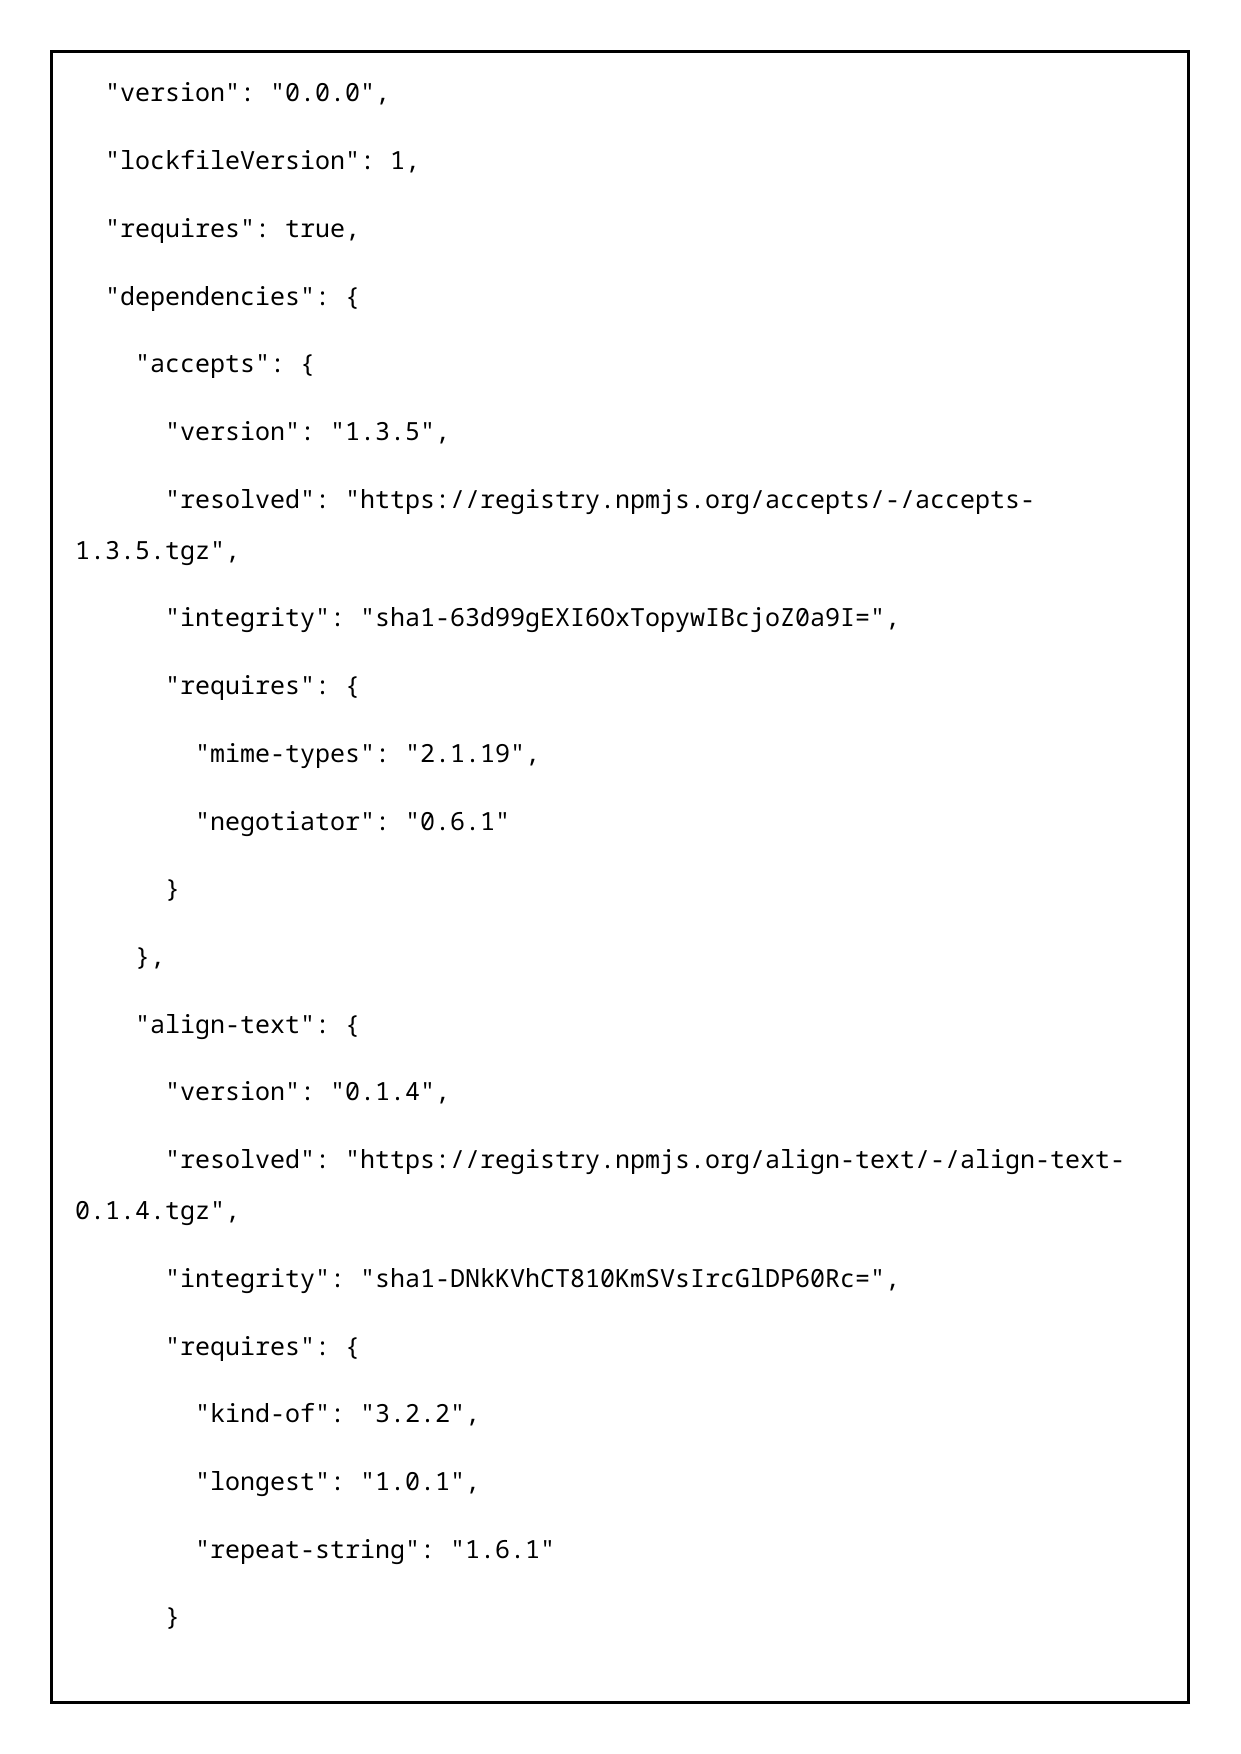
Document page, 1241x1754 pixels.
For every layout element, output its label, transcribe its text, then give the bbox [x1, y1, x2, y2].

text } [75, 871, 1165, 905]
text "resolved": "https://registry.npmjs.org/align-text/-/align-text-0.1.4.tgz", [75, 1142, 1165, 1227]
text "kind-of": "3.2.2", [75, 1396, 1165, 1430]
text } [75, 1599, 1165, 1633]
text "integrity": "sha1-63d99gEXI6OxTopywIBcjoZ0a9I=", [75, 600, 1165, 634]
text "requires": { [75, 668, 1165, 702]
text "negotiator": "0.6.1" [75, 803, 1165, 837]
text "requires": { [75, 1328, 1165, 1362]
text "version": "0.0.0", [75, 75, 1165, 109]
text "mime-types": "2.1.19", [75, 735, 1165, 769]
text "requires": true, [75, 210, 1165, 244]
text "resolved": "https://registry.npmjs.org/accepts/-/accepts-1.3.5.tgz", [75, 481, 1165, 566]
text "version": "1.3.5", [75, 413, 1165, 448]
text "dependencies": { [75, 278, 1165, 312]
text "align-text": { [75, 1006, 1165, 1040]
text "accepts": { [75, 346, 1165, 380]
text "lockfileVersion": 1, [75, 143, 1165, 177]
text "integrity": "sha1-DNkKVhCT810KmSVsIrcGlDP60Rc=", [75, 1260, 1165, 1294]
text "repeat-string": "1.6.1" [75, 1531, 1165, 1565]
text "version": "0.1.4", [75, 1074, 1165, 1108]
text "longest": "1.0.1", [75, 1463, 1165, 1498]
text }, [75, 938, 1165, 973]
